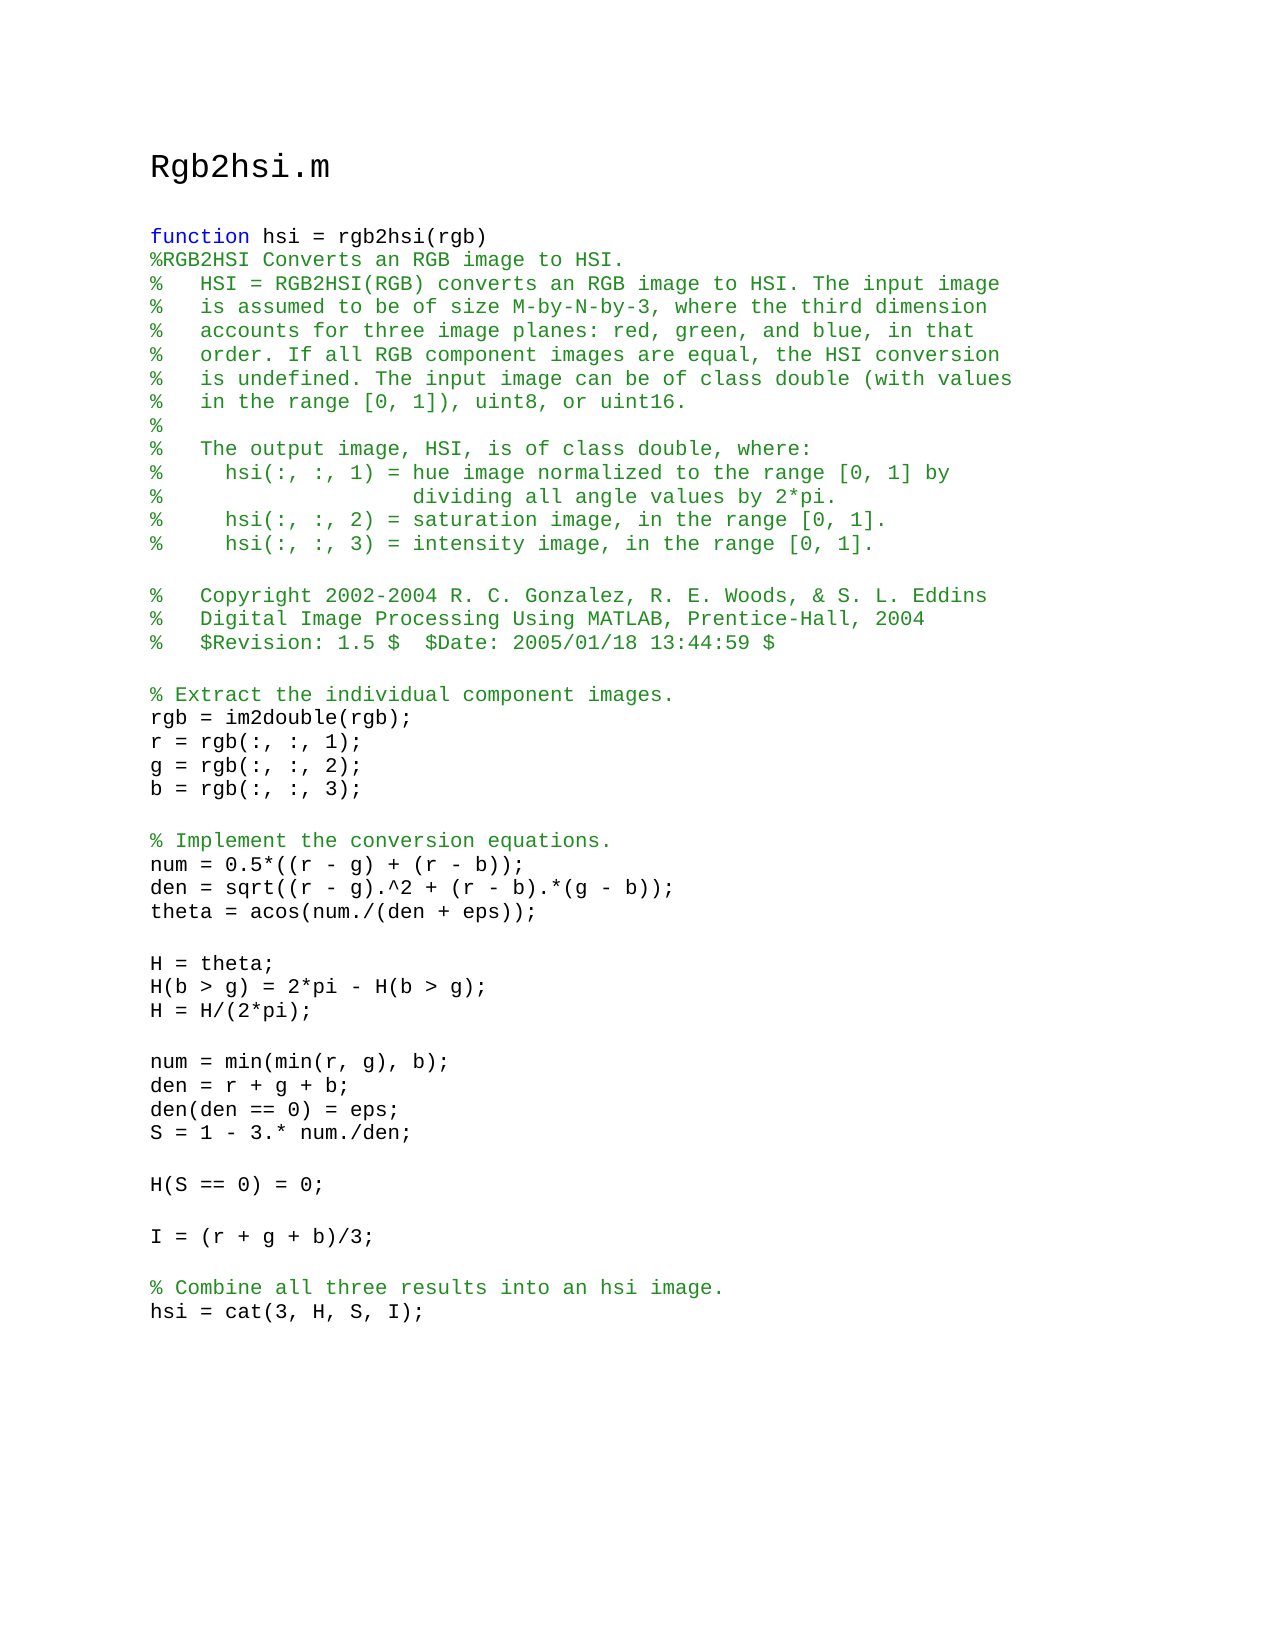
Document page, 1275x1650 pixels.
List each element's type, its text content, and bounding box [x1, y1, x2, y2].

text % Extract the individual component images. [150, 684, 1125, 707]
text Rgb2hsi.m [150, 150, 1125, 188]
text b = rgb(:, :, 3); [150, 778, 1125, 802]
text % Implement the conversion equations. [150, 830, 1125, 853]
text g = rgb(:, :, 2); [150, 754, 1125, 778]
text S = 1 - 3.* num./den; [150, 1122, 1125, 1146]
text H(S == 0) = 0; [150, 1174, 1125, 1198]
text % hsi(:, :, 3) = intensity image, in the range [0, 1]. [150, 533, 1125, 557]
text function hsi = rgb2hsi(rgb) [150, 226, 1125, 249]
text r = rgb(:, :, 1); [150, 731, 1125, 754]
text % [150, 415, 1125, 438]
text theta = acos(num./(den + eps)); [150, 901, 1125, 924]
text % hsi(:, :, 2) = saturation image, in the range [0, 1]. [150, 509, 1125, 533]
text % Copyright 2002-2004 R. C. Gonzalez, R. E. Woods, & S. L. Eddins [150, 585, 1125, 608]
text den(den == 0) = eps; [150, 1099, 1125, 1122]
text % is assumed to be of size M-by-N-by-3, where the third dimension [150, 297, 1125, 320]
text % $Revision: 1.5 $ $Date: 2005/01/18 13:44:59 $ [150, 632, 1125, 656]
text num = min(min(r, g), b); [150, 1051, 1125, 1075]
text % dividing all angle values by 2*pi. [150, 486, 1125, 509]
text hsi = cat(3, H, S, I); [150, 1301, 1125, 1325]
text % is undefined. The input image can be of class double (with values [150, 367, 1125, 391]
text %RGB2HSI Converts an RGB image to HSI. [150, 249, 1125, 273]
text I = (r + g + b)/3; [150, 1226, 1125, 1249]
text H = H/(2*pi); [150, 1000, 1125, 1023]
text H(b > g) = 2*pi - H(b > g); [150, 976, 1125, 1000]
text rgb = im2double(rgb); [150, 707, 1125, 731]
text % in the range [0, 1]), uint8, or uint16. [150, 391, 1125, 415]
text % Combine all three results into an hsi image. [150, 1277, 1125, 1301]
text num = 0.5*((r - g) + (r - b)); [150, 853, 1125, 877]
text H = theta; [150, 952, 1125, 976]
text den = r + g + b; [150, 1075, 1125, 1099]
text % accounts for three image planes: red, green, and blue, in that [150, 320, 1125, 344]
text % The output image, HSI, is of class double, where: [150, 438, 1125, 462]
text % Digital Image Processing Using MATLAB, Prentice-Hall, 2004 [150, 608, 1125, 632]
text % order. If all RGB component images are equal, the HSI conversion [150, 344, 1125, 367]
text % HSI = RGB2HSI(RGB) converts an RGB image to HSI. The input image [150, 273, 1125, 297]
text % hsi(:, :, 1) = hue image normalized to the range [0, 1] by [150, 462, 1125, 486]
text den = sqrt((r - g).^2 + (r - b).*(g - b)); [150, 877, 1125, 901]
